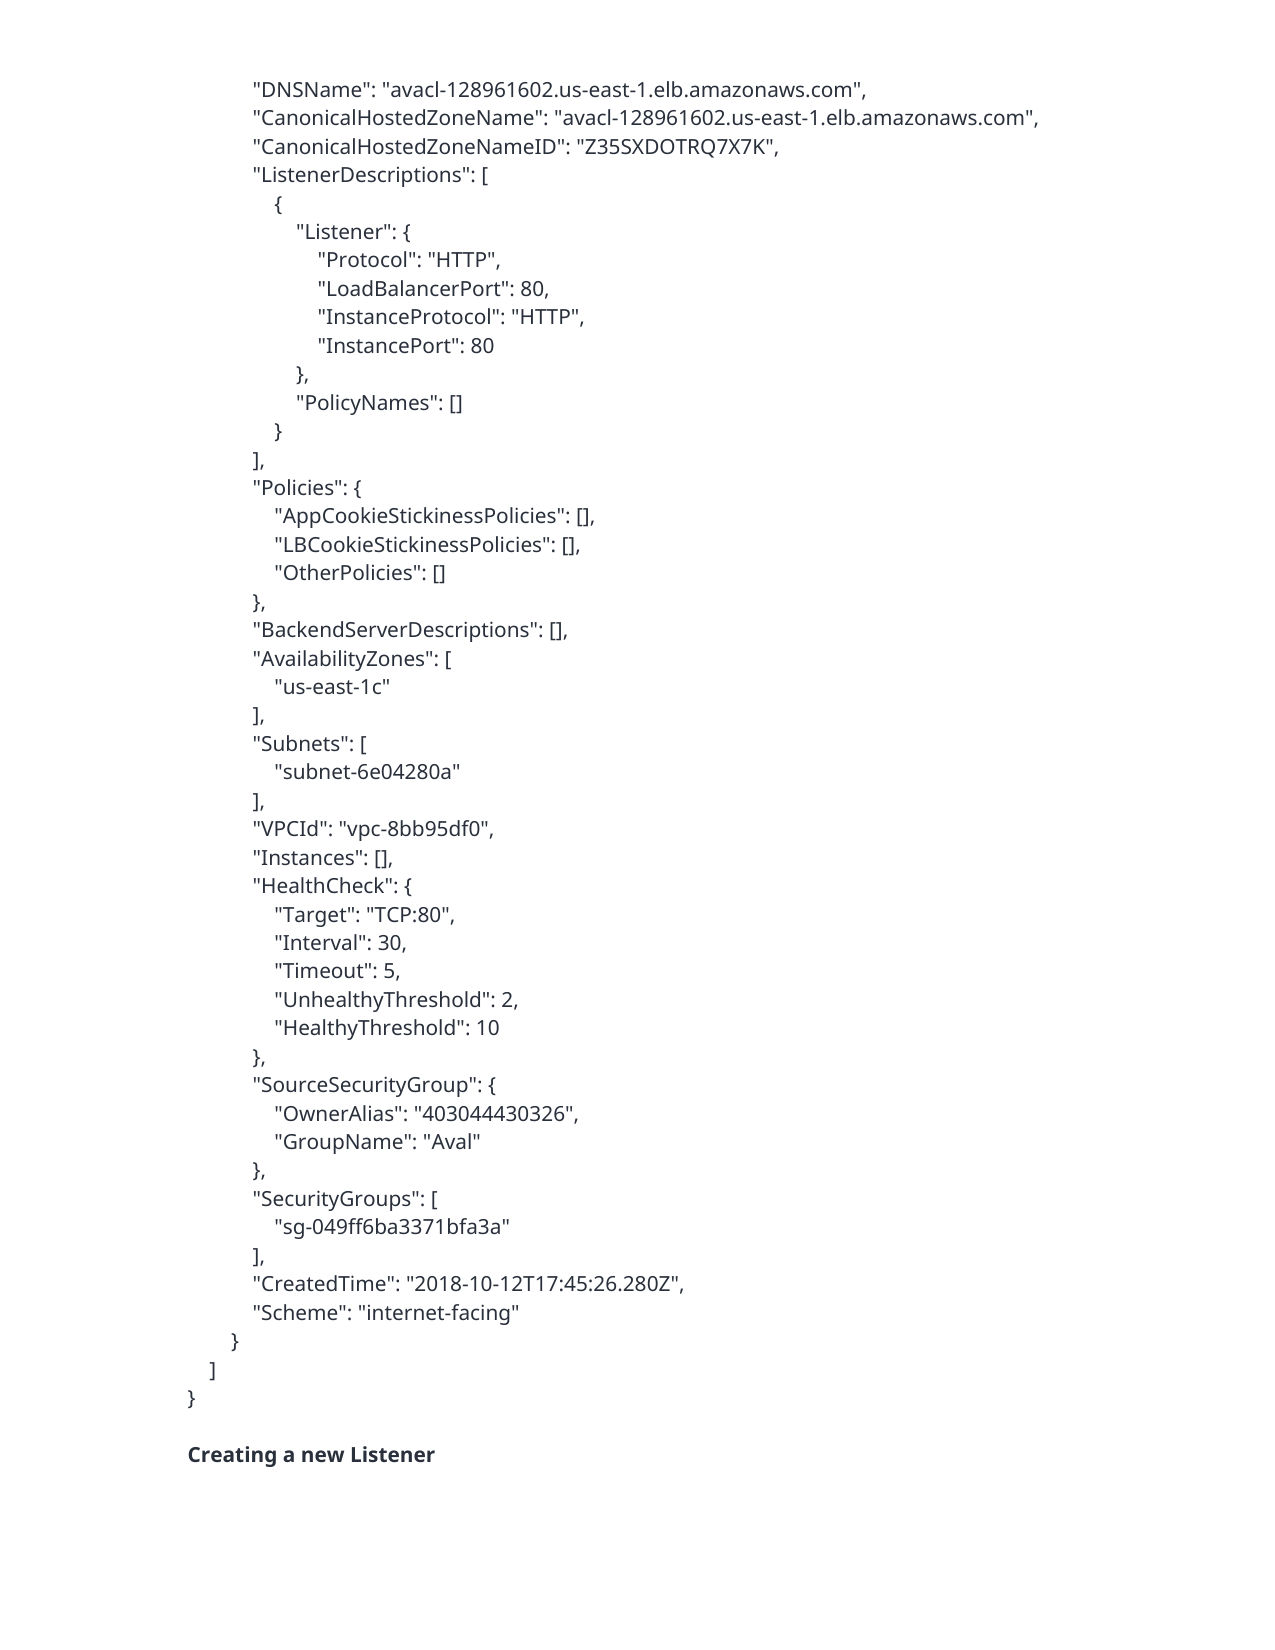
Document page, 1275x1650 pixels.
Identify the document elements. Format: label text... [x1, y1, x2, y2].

text }, [187, 1156, 1087, 1184]
text Creating a new Listener [187, 1440, 1087, 1468]
text "SecurityGroups": [ [187, 1184, 1087, 1212]
text } [187, 1326, 1087, 1355]
text ], [187, 701, 1087, 729]
text "CanonicalHostedZoneNameID": "Z35SXDOTRQ7X7K", [187, 132, 1087, 160]
text "LoadBalancerPort": 80, [187, 274, 1087, 302]
text }, [187, 359, 1087, 388]
text "InstanceProtocol": "HTTP", [187, 302, 1087, 331]
text "OwnerAlias": "403044430326", [187, 1099, 1087, 1127]
text "Protocol": "HTTP", [187, 246, 1087, 274]
text "AppCookieStickinessPolicies": [], [187, 502, 1087, 530]
text "Interval": 30, [187, 928, 1087, 957]
text "InstancePort": 80 [187, 331, 1087, 359]
text "Instances": [], [187, 843, 1087, 871]
text ], [187, 1241, 1087, 1269]
text "PolicyNames": [] [187, 388, 1087, 416]
text "AvailabilityZones": [ [187, 644, 1087, 672]
text }, [187, 587, 1087, 615]
text "BackendServerDescriptions": [], [187, 615, 1087, 644]
text "subnet-6e04280a" [187, 757, 1087, 786]
text "VPCId": "vpc-8bb95df0", [187, 814, 1087, 843]
text "Policies": { [187, 473, 1087, 502]
text "HealthyThreshold": 10 [187, 1013, 1087, 1042]
text ], [187, 445, 1087, 473]
text "SourceSecurityGroup": { [187, 1070, 1087, 1099]
text { [187, 189, 1087, 217]
text "Scheme": "internet-facing" [187, 1298, 1087, 1326]
text "OtherPolicies": [] [187, 558, 1087, 587]
text ] [187, 1355, 1087, 1383]
text "us-east-1c" [187, 672, 1087, 701]
text "GroupName": "Aval" [187, 1127, 1087, 1156]
text "LBCookieStickinessPolicies": [], [187, 530, 1087, 558]
text "Target": "TCP:80", [187, 900, 1087, 928]
text ], [187, 786, 1087, 814]
text "Timeout": 5, [187, 957, 1087, 985]
text "UnhealthyThreshold": 2, [187, 985, 1087, 1013]
text "DNSName": "avacl-128961602.us-east-1.elb.amazonaws.com", [187, 75, 1087, 103]
text }, [187, 1042, 1087, 1070]
text "Listener": { [187, 217, 1087, 246]
text "Subnets": [ [187, 729, 1087, 757]
text "ListenerDescriptions": [ [187, 160, 1087, 189]
text "sg-049ff6ba3371bfa3a" [187, 1212, 1087, 1241]
text "CanonicalHostedZoneName": "avacl-128961602.us-east-1.elb.amazonaws.com", [187, 103, 1087, 132]
text "CreatedTime": "2018-10-12T17:45:26.280Z", [187, 1269, 1087, 1298]
text "HealthCheck": { [187, 871, 1087, 900]
text } [187, 416, 1087, 445]
text } [187, 1383, 1087, 1412]
